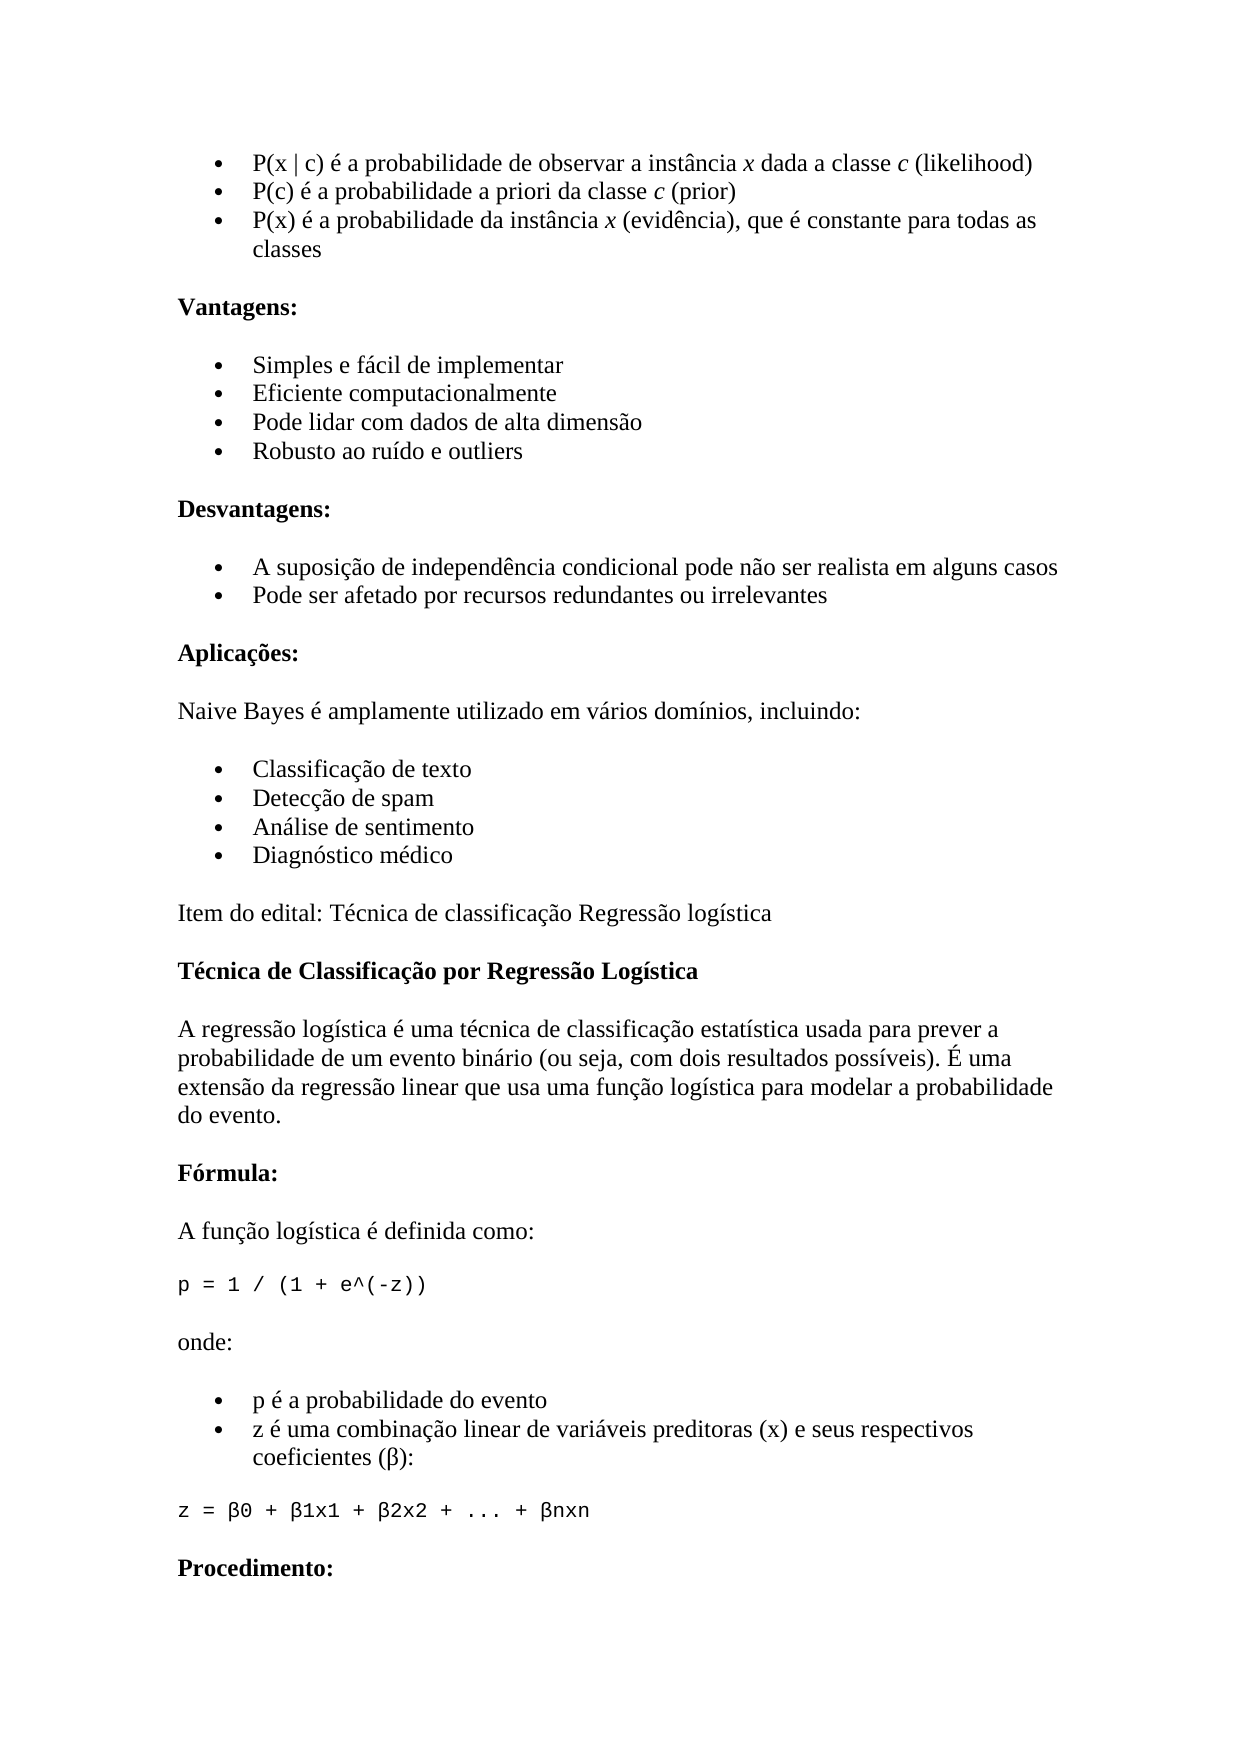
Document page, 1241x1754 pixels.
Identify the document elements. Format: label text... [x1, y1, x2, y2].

list p é a probabilidade do evento [215, 1385, 1063, 1414]
text Naive Bayes é amplamente utilizado em vários domínios, incluindo: [177, 696, 1063, 725]
text Fórmula: [177, 1158, 1063, 1187]
text z = β0 + β1x1 + β2x2 + ... + βnxn [177, 1500, 1063, 1524]
list A suposição de independência condicional pode não ser realista em alguns casos [215, 552, 1063, 581]
list Classificação de texto [215, 754, 1063, 783]
list Eficiente computacionalmente [215, 378, 1063, 407]
text onde: [177, 1327, 1063, 1356]
list Pode lidar com dados de alta dimensão [215, 407, 1063, 436]
text A função logística é definida como: [177, 1216, 1063, 1245]
text p = 1 / (1 + e^(-z)) [177, 1274, 1063, 1298]
list Simples e fácil de implementar [215, 350, 1063, 378]
list Pode ser afetado por recursos redundantes ou irrelevantes [215, 581, 1063, 609]
list z é uma combinação linear de variáveis ​​preditoras (x) e seus respectivos coeficientes (β): [215, 1414, 1063, 1471]
text Procedimento: [177, 1553, 1063, 1582]
list P(x | c) é a probabilidade de observar a instância x dada a classe c (likelihood) [215, 148, 1063, 176]
text Item do edital: Técnica de classificação Regressão logística [177, 898, 1063, 927]
list Diagnóstico médico [215, 841, 1063, 869]
text Técnica de Classificação por Regressão Logística [177, 956, 1063, 985]
text A regressão logística é uma técnica de classificação estatística usada para prever a probabilidade de um evento binário (ou seja, com dois resultados possíveis). É uma extensão da regressão linear que usa uma função logística para modelar a probabilidade do evento. [177, 1014, 1063, 1129]
text Vantagens: [177, 292, 1063, 321]
list Robusto ao ruído e outliers [215, 436, 1063, 465]
text Aplicações: [177, 638, 1063, 667]
list P(c) é a probabilidade a priori da classe c (prior) [215, 176, 1063, 205]
list Análise de sentimento [215, 812, 1063, 841]
list P(x) é a probabilidade da instância x (evidência), que é constante para todas as classes [215, 205, 1063, 263]
text Desvantagens: [177, 494, 1063, 523]
list Detecção de spam [215, 783, 1063, 812]
